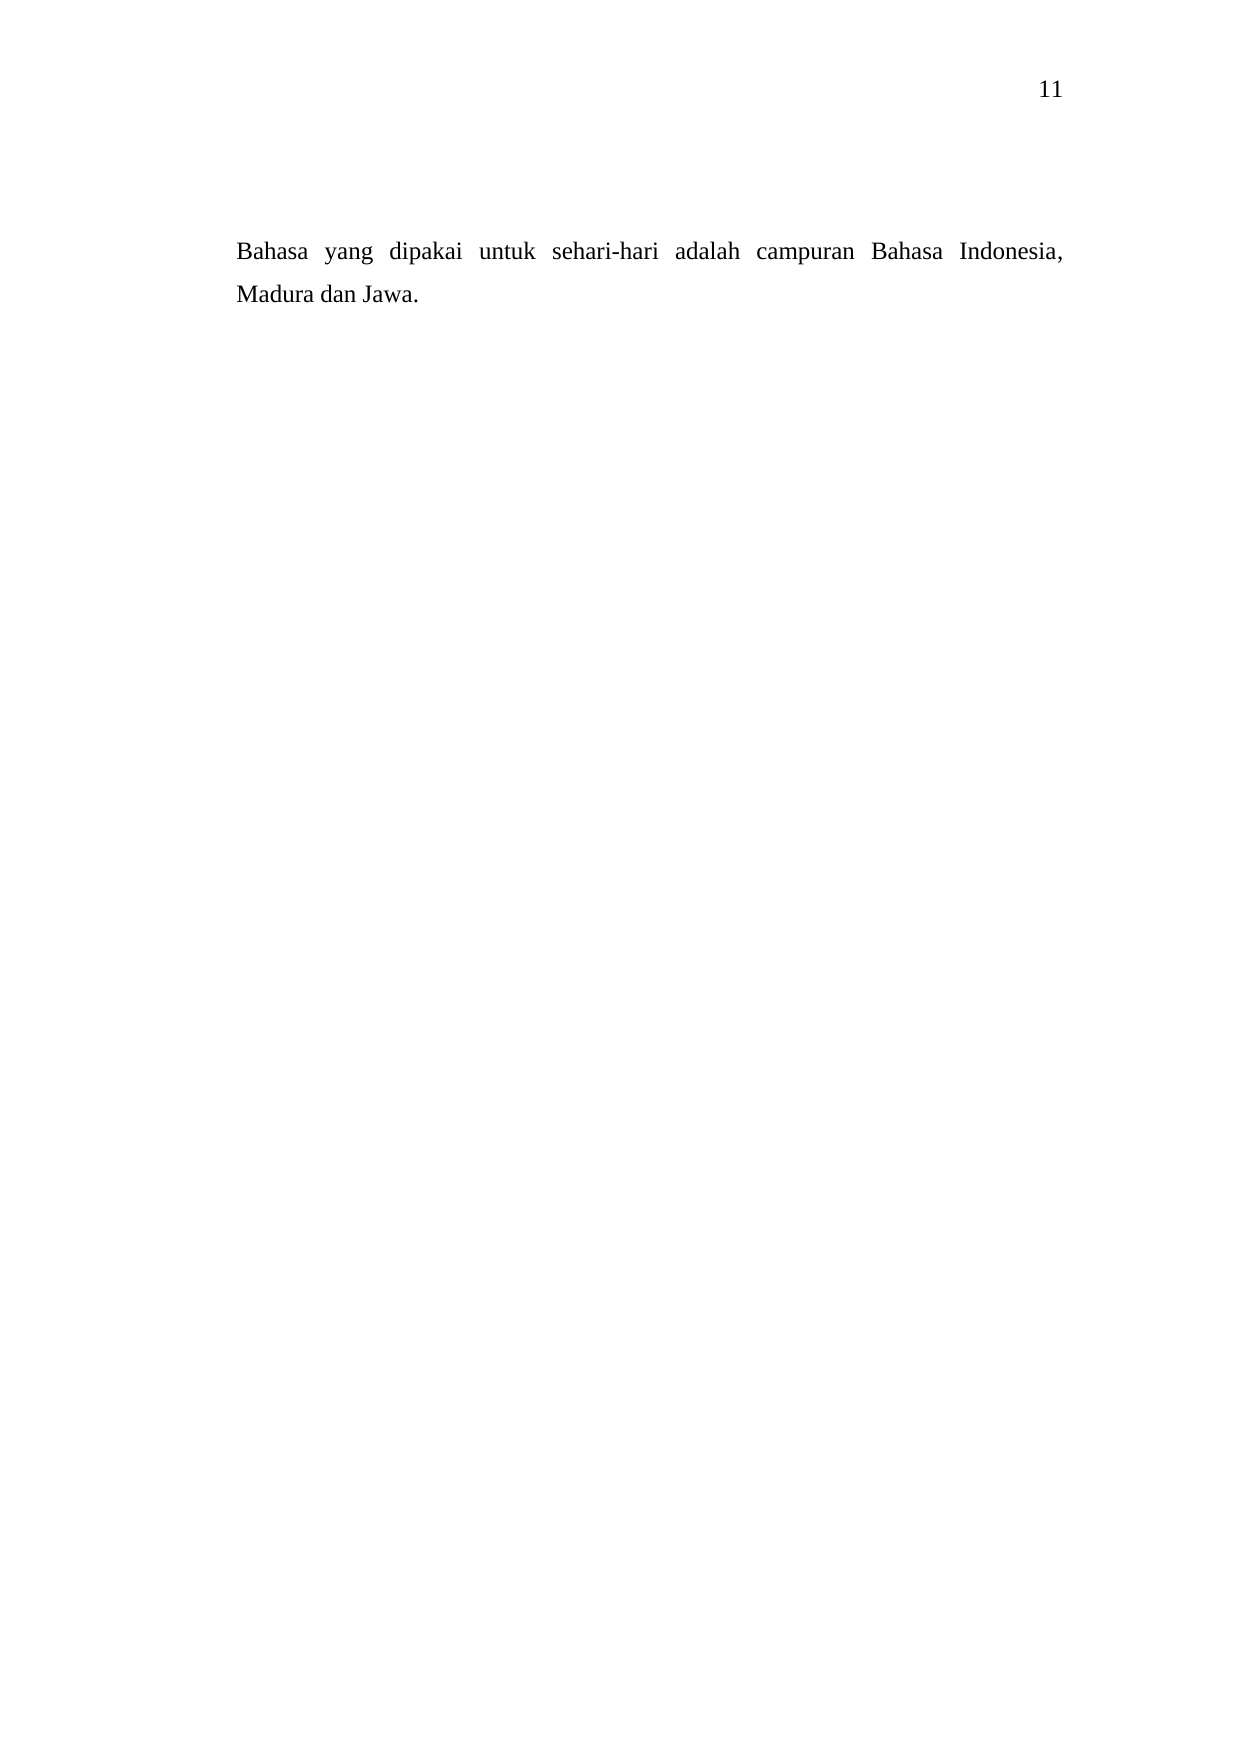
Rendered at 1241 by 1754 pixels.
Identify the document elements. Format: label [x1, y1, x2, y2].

list [236, 236, 1063, 308]
